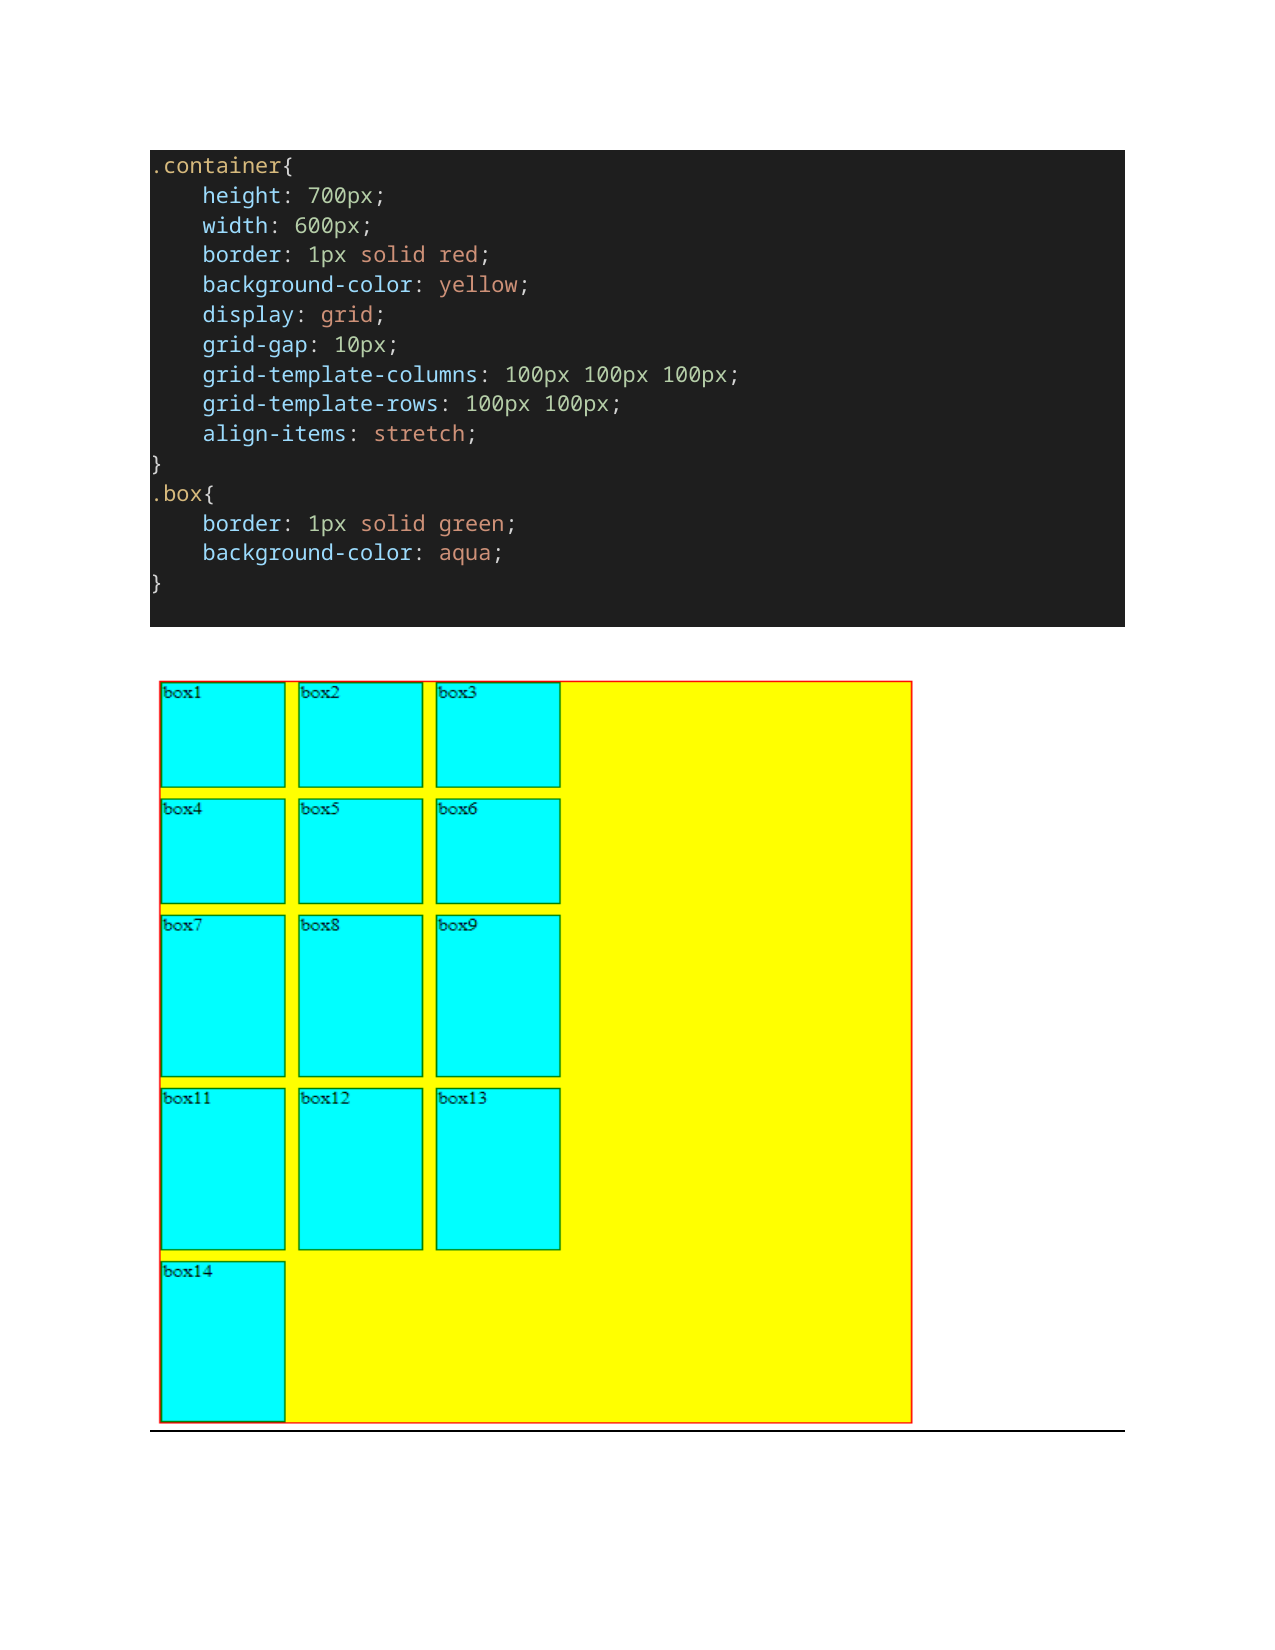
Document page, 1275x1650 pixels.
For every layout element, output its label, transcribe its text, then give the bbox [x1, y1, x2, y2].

text height: 700px; [150, 180, 1125, 209]
text } [150, 567, 1125, 597]
text .container{ [150, 150, 1125, 180]
text align-items: stretch; [150, 418, 1125, 448]
text border: 1px solid red; [150, 239, 1125, 269]
text background-color: yellow; [150, 269, 1125, 299]
text grid-template-columns: 100px 100px 100px; [150, 358, 1125, 388]
text display: grid; [150, 299, 1125, 329]
text .box{ [150, 478, 1125, 507]
text } [150, 448, 1125, 478]
text width: 600px; [150, 209, 1125, 239]
text grid-gap: 10px; [150, 329, 1125, 358]
text border: 1px solid green; [150, 507, 1125, 537]
text grid-template-rows: 100px 100px; [150, 388, 1125, 418]
picture [150, 673, 919, 1429]
text background-color: aqua; [150, 537, 1125, 567]
